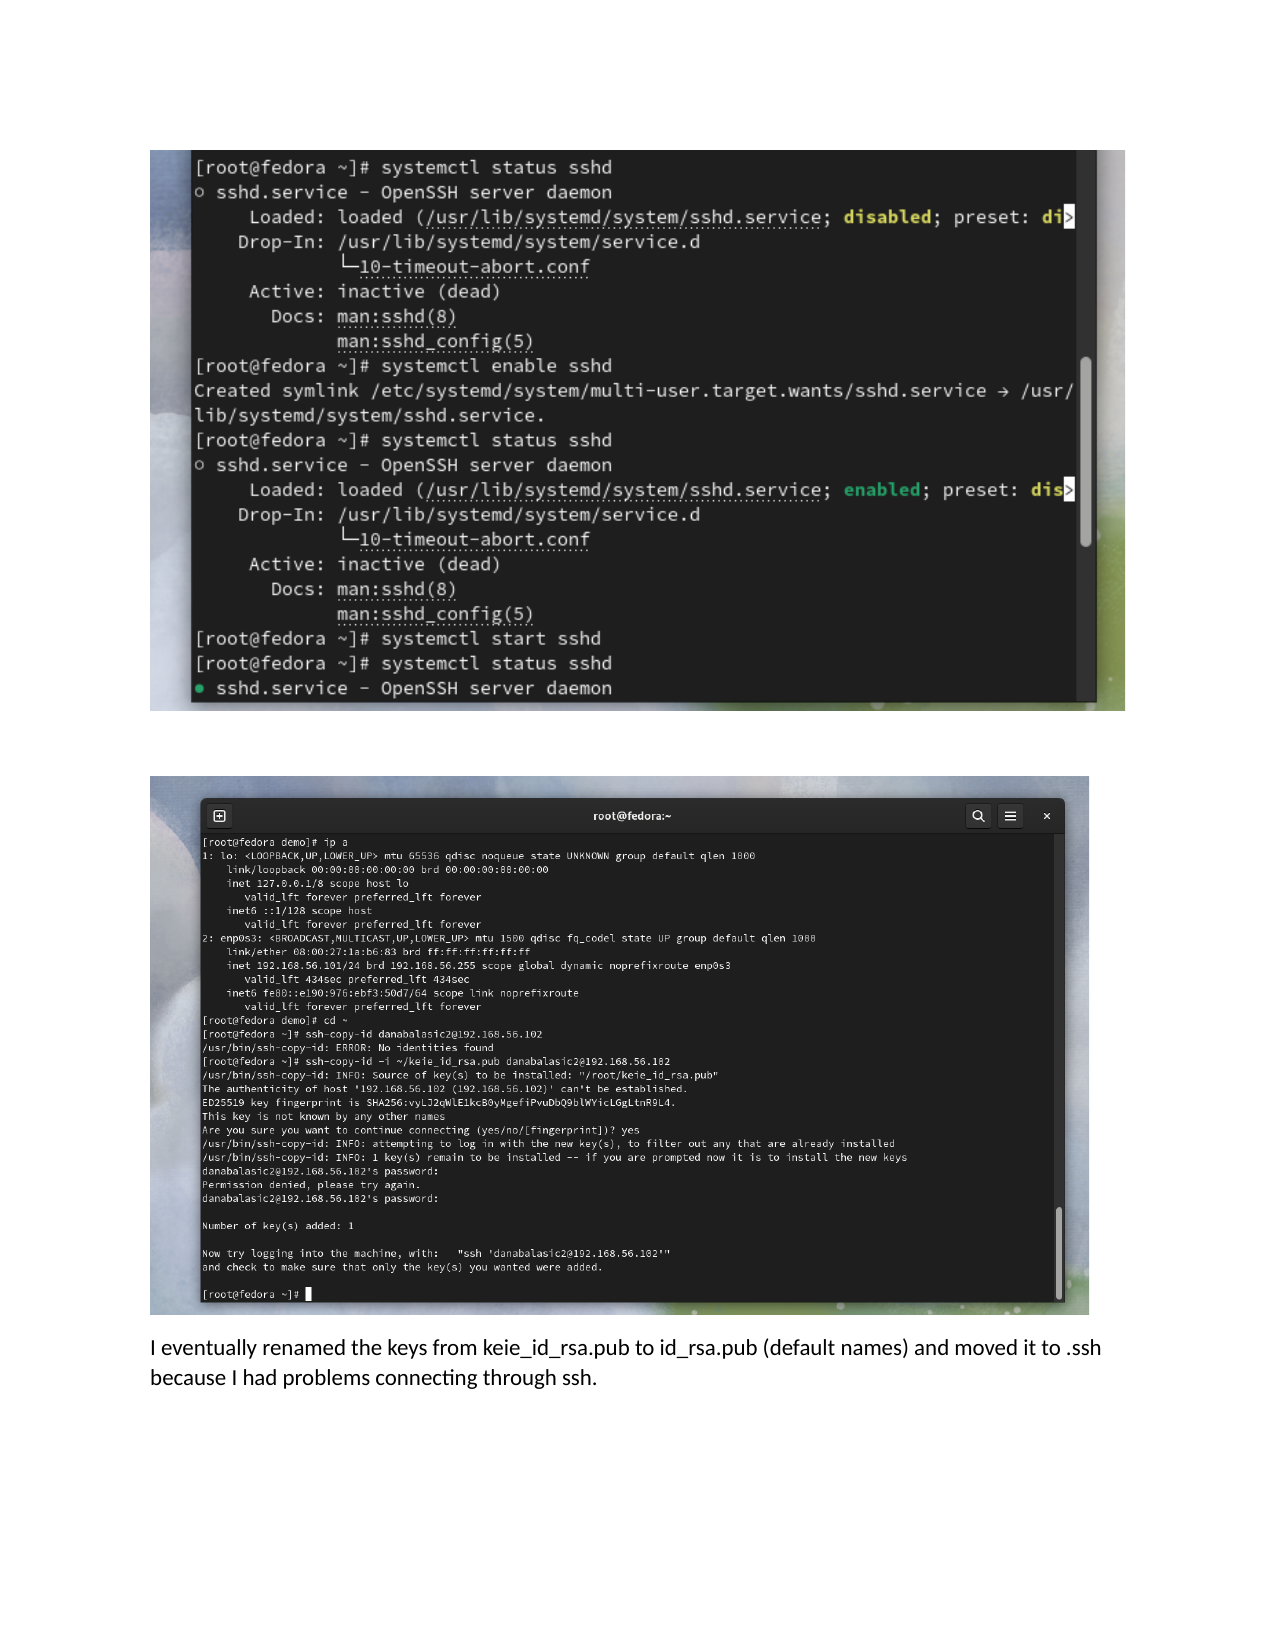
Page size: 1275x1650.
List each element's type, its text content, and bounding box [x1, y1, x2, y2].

picture [150, 776, 1090, 1315]
text I eventually renamed the keys from keie_id_rsa.pub to id_rsa.pub (default names) and moved it to .ssh because I had problems connecting through ssh. [150, 1333, 1125, 1391]
picture [150, 150, 1125, 711]
